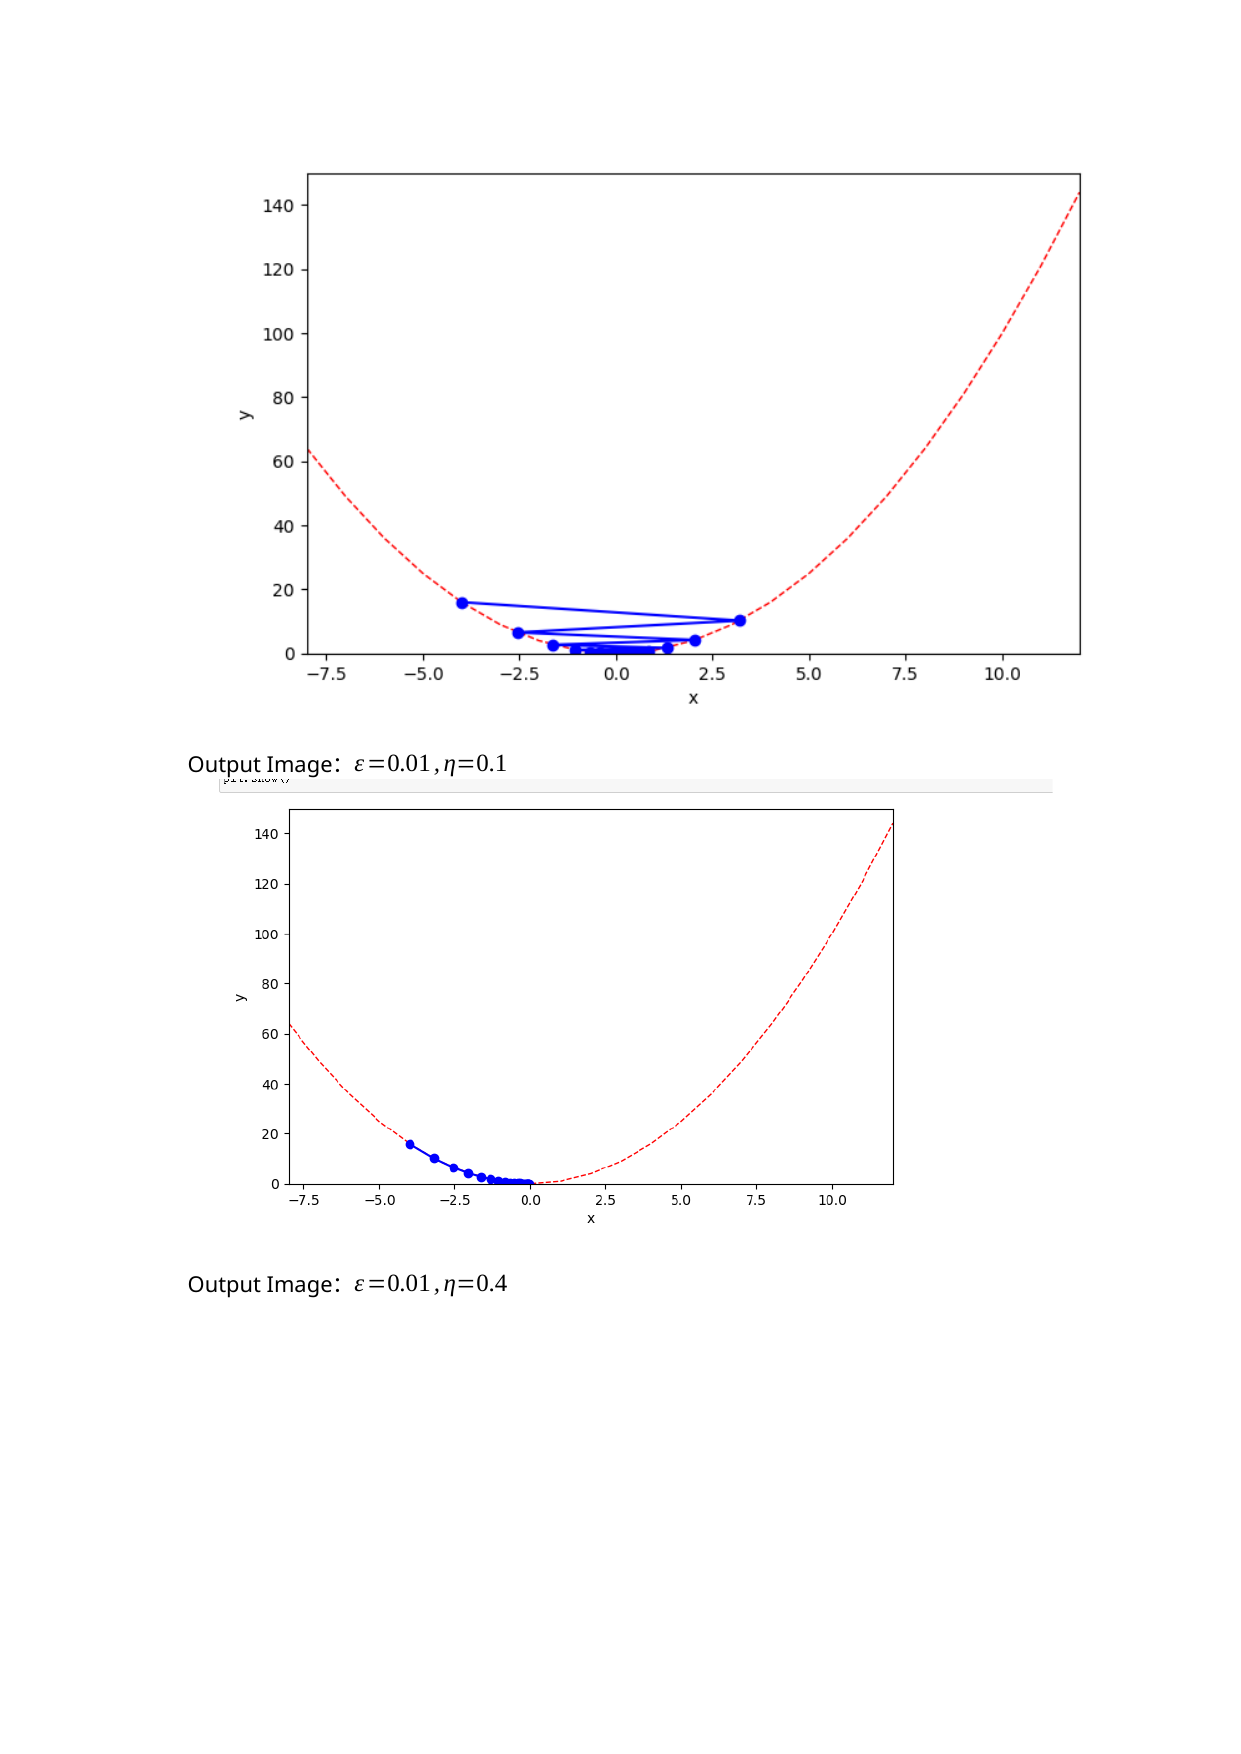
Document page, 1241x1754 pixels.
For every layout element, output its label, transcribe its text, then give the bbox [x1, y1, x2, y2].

picture [225, 162, 1091, 720]
text Output Image： [187, 1267, 1053, 1299]
picture [187, 779, 1053, 1245]
text Output Image： [187, 747, 1053, 779]
